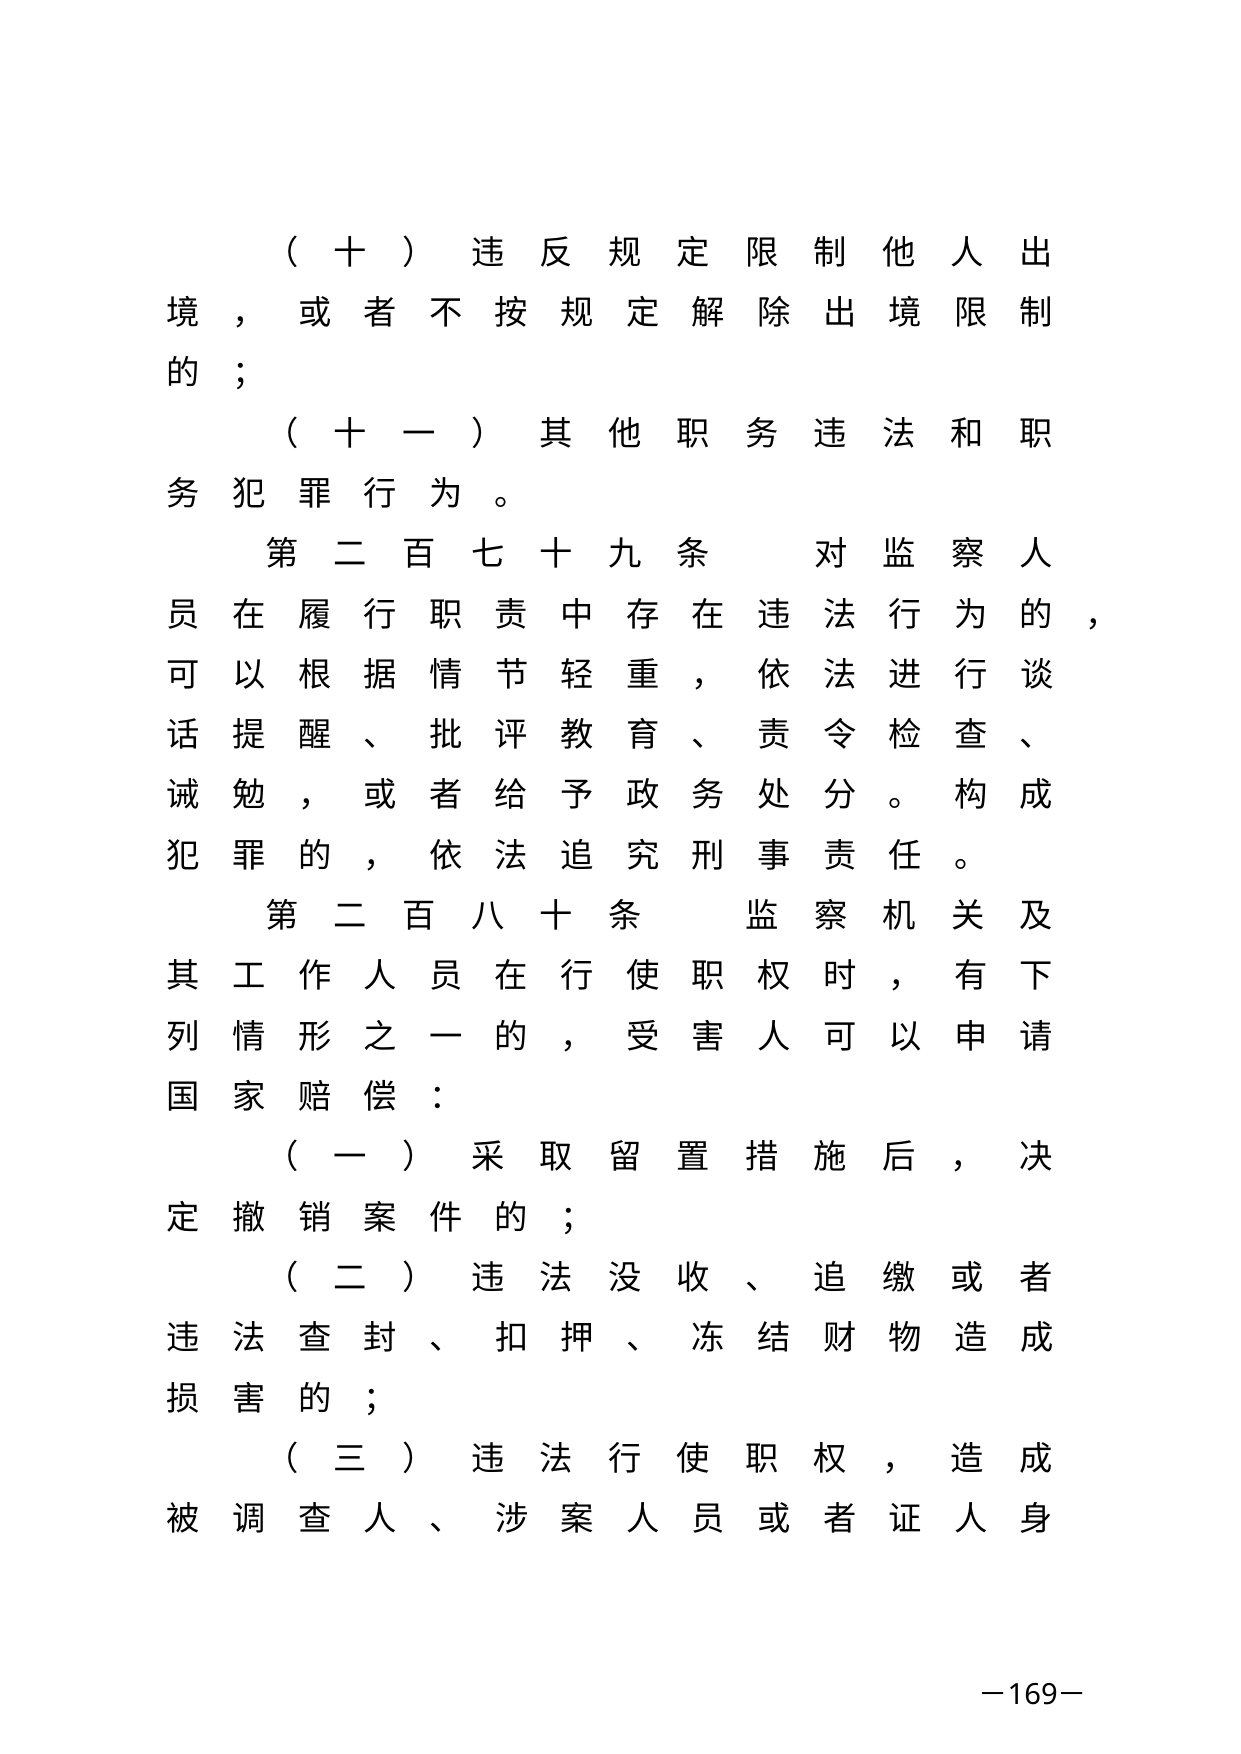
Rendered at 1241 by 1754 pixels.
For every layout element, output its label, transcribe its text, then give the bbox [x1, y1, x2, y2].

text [167, 1426, 1085, 1546]
text （十一）其他职务违法和职务犯罪行为。 [167, 400, 1085, 521]
text 第二百七十九条 对监察人员在履行职责中存在违法行为的，可以根据情节轻重，依法进行谈话提醒、批评教育、责令检查、诫勉，或者给予政务处分。构成犯罪的，依法追究刑事责任。 [167, 521, 1085, 883]
text （十）违反规定限制他人出境，或者不按规定解除出境限制的； [167, 219, 1085, 400]
text （二）违法没收、追缴或者违法查封、扣押、冻结财物造成损害的； [167, 1245, 1085, 1426]
text （一）采取留置措施后，决定撤销案件的； [167, 1124, 1085, 1245]
text 第二百八十条 监察机关及其工作人员在行使职权时，有下列情形之一的，受害人可以申请国家赔偿： [167, 883, 1085, 1124]
